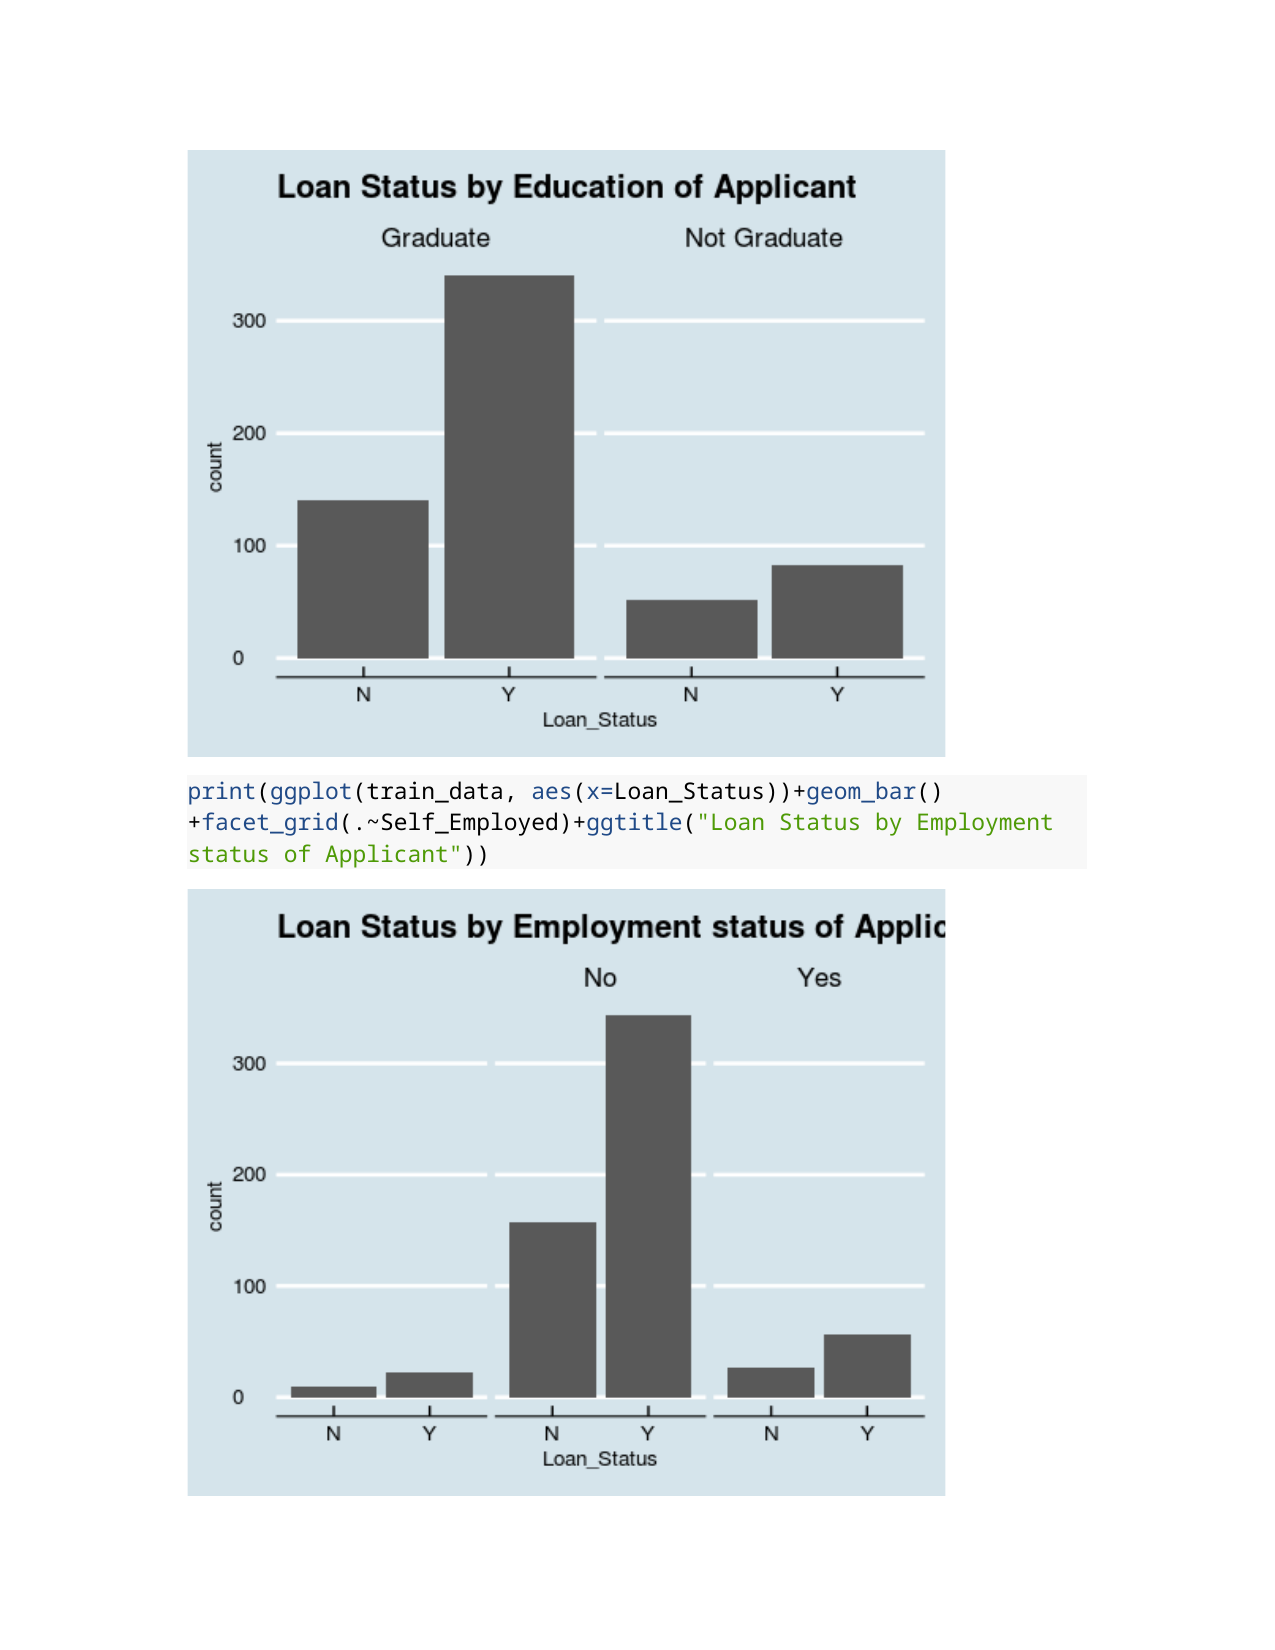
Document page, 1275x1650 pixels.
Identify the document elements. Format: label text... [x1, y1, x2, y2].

picture [187, 889, 946, 1496]
text print(ggplot(train_data, aes(x=Loan_Status))+geom_bar()+facet_grid(.~Self_Employed)+ggtitle("Loan Status by Employment status of Applicant")) [490, 775, 1087, 869]
picture [187, 150, 946, 757]
